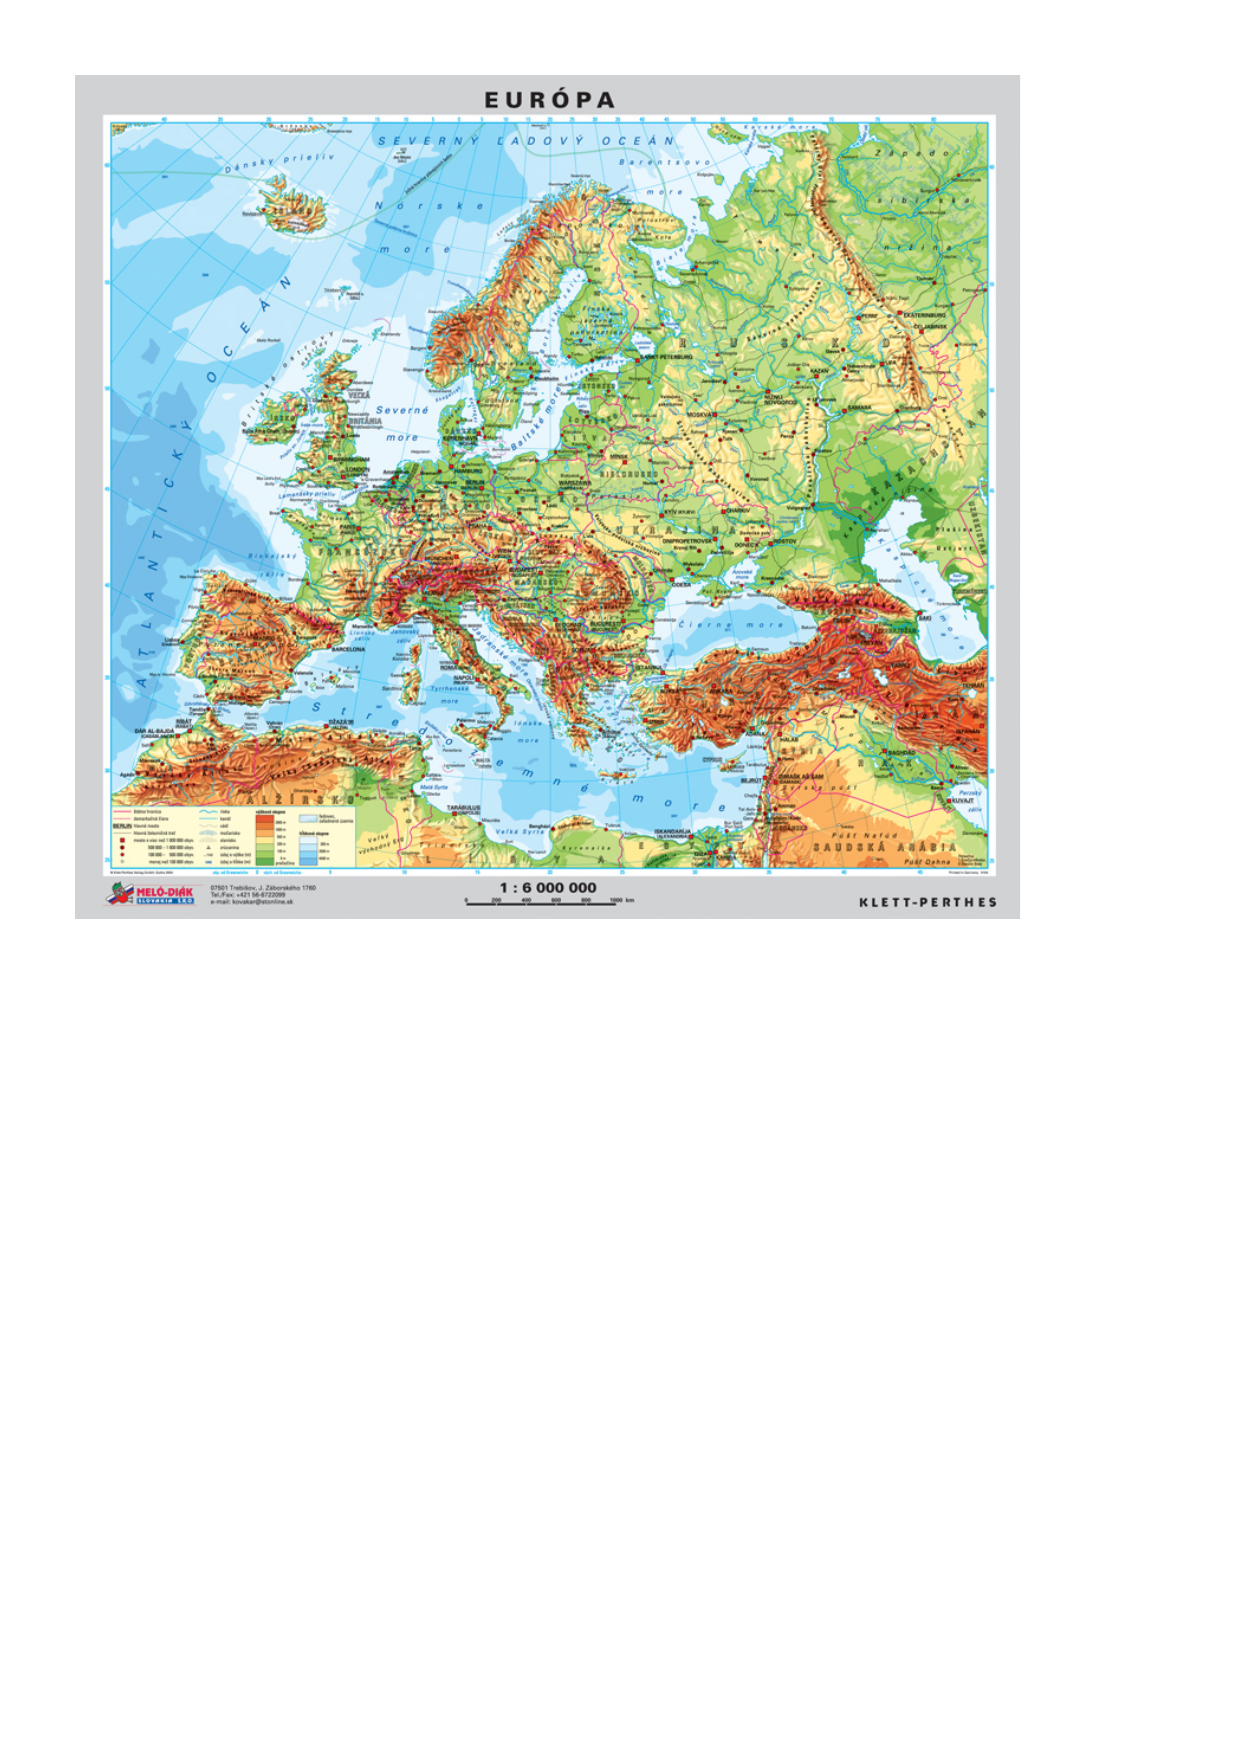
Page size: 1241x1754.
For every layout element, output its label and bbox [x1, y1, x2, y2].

picture [75, 75, 1021, 919]
